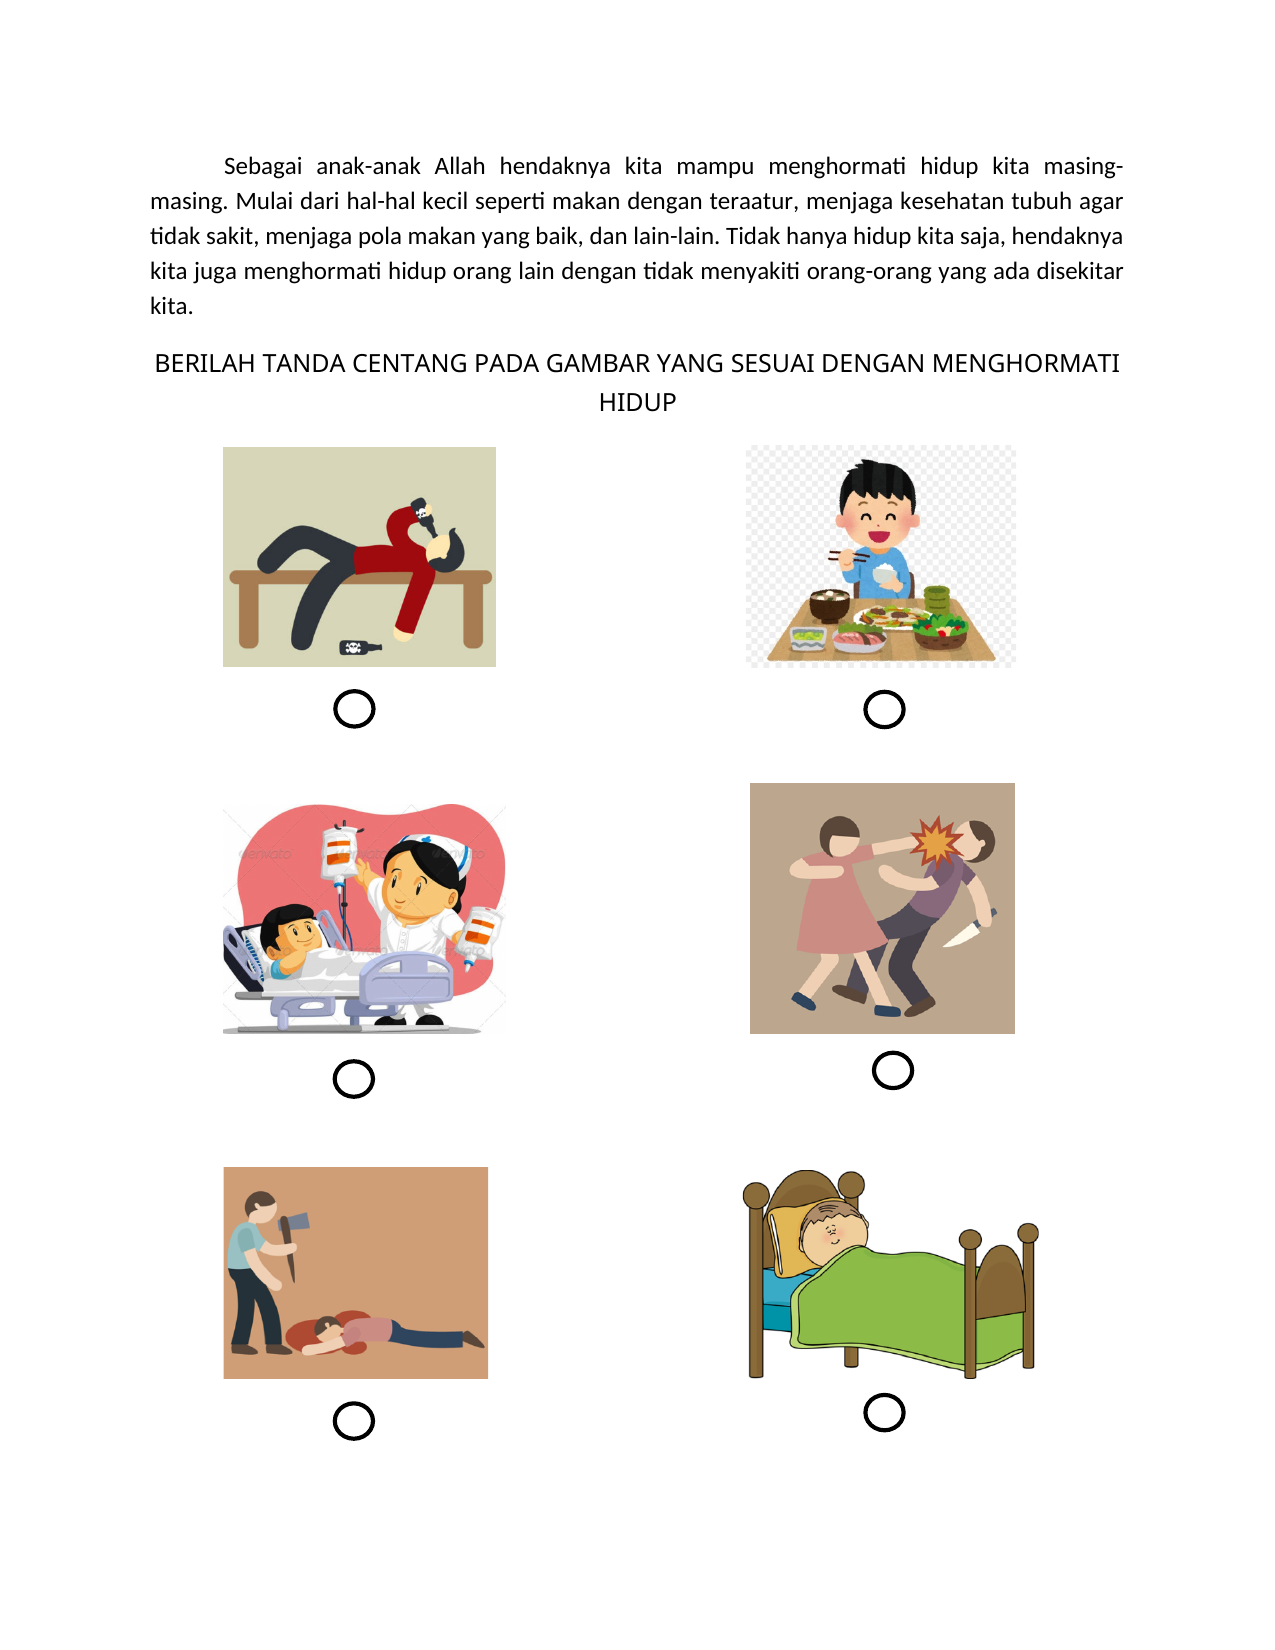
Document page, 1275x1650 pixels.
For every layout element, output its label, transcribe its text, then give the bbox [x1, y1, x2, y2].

text BERILAH TANDA CENTANG PADA GAMBAR YANG SESUAI DENGAN MENGHORMATI HIDUP [150, 346, 1125, 419]
picture [223, 804, 506, 1034]
text Sebagai anak-anak Allah hendaknya kita mampu menghormati hidup kita masing-masing. Mulai dari hal-hal kecil seperti makan dengan teraatur, menjaga kesehatan tubuh agar tidak sakit, menjaga pola makan yang baik, dan lain-lain. Tidak hanya hidup kita saja, hendaknya kita juga menghormati hidup orang lain dengan tidak menyakiti orang-orang yang ada disekitar kita. [150, 150, 1125, 321]
picture [745, 445, 1017, 668]
picture [742, 1170, 1039, 1379]
picture [223, 447, 496, 667]
picture [750, 783, 1015, 1034]
picture [223, 1167, 489, 1379]
